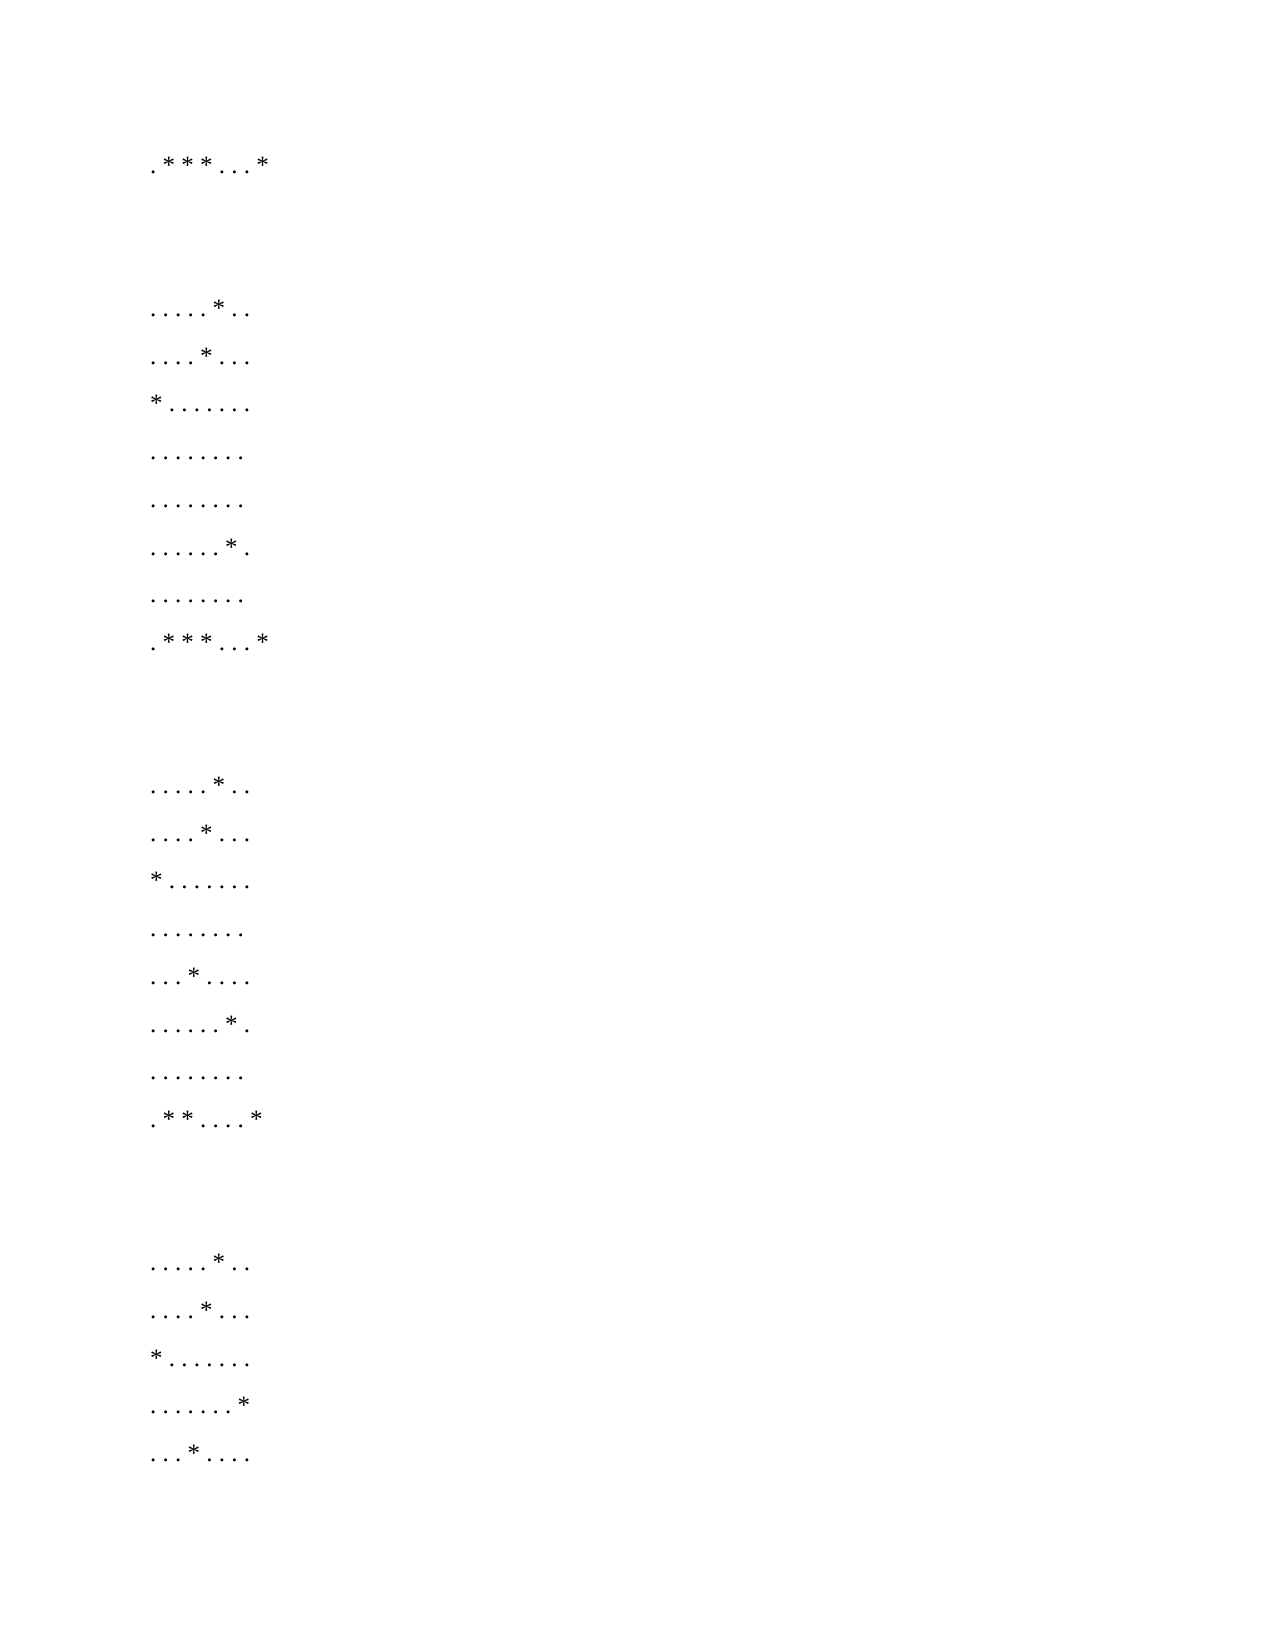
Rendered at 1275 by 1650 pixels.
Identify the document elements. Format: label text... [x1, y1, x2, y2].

text . . . . * . . . [150, 341, 1125, 369]
text . . . . . . . . [150, 579, 1125, 608]
text . . . * . . . . [150, 961, 1125, 990]
text . . . . . * . . [150, 293, 1125, 322]
text . . . . . * . . [150, 1247, 1125, 1276]
text . * * . . . . * [150, 1104, 1125, 1133]
text . . . . . . * . [150, 1009, 1125, 1037]
text . . . . * . . . [150, 818, 1125, 847]
text . * * * . . . * [150, 150, 1125, 179]
text * . . . . . . . [150, 1343, 1125, 1371]
text . . . . . . . . [150, 484, 1125, 513]
text . . . . . . . * [150, 1390, 1125, 1419]
text * . . . . . . . [150, 866, 1125, 894]
text * . . . . . . . [150, 388, 1125, 417]
text . . . . . . * . [150, 532, 1125, 560]
text . . . . . . . . [150, 1056, 1125, 1085]
text . . . . . * . . [150, 770, 1125, 799]
text . . . . * . . . [150, 1295, 1125, 1324]
text . * * * . . . * [150, 627, 1125, 656]
text . . . . . . . . [150, 913, 1125, 942]
text . . . * . . . . [150, 1438, 1125, 1467]
text . . . . . . . . [150, 436, 1125, 465]
